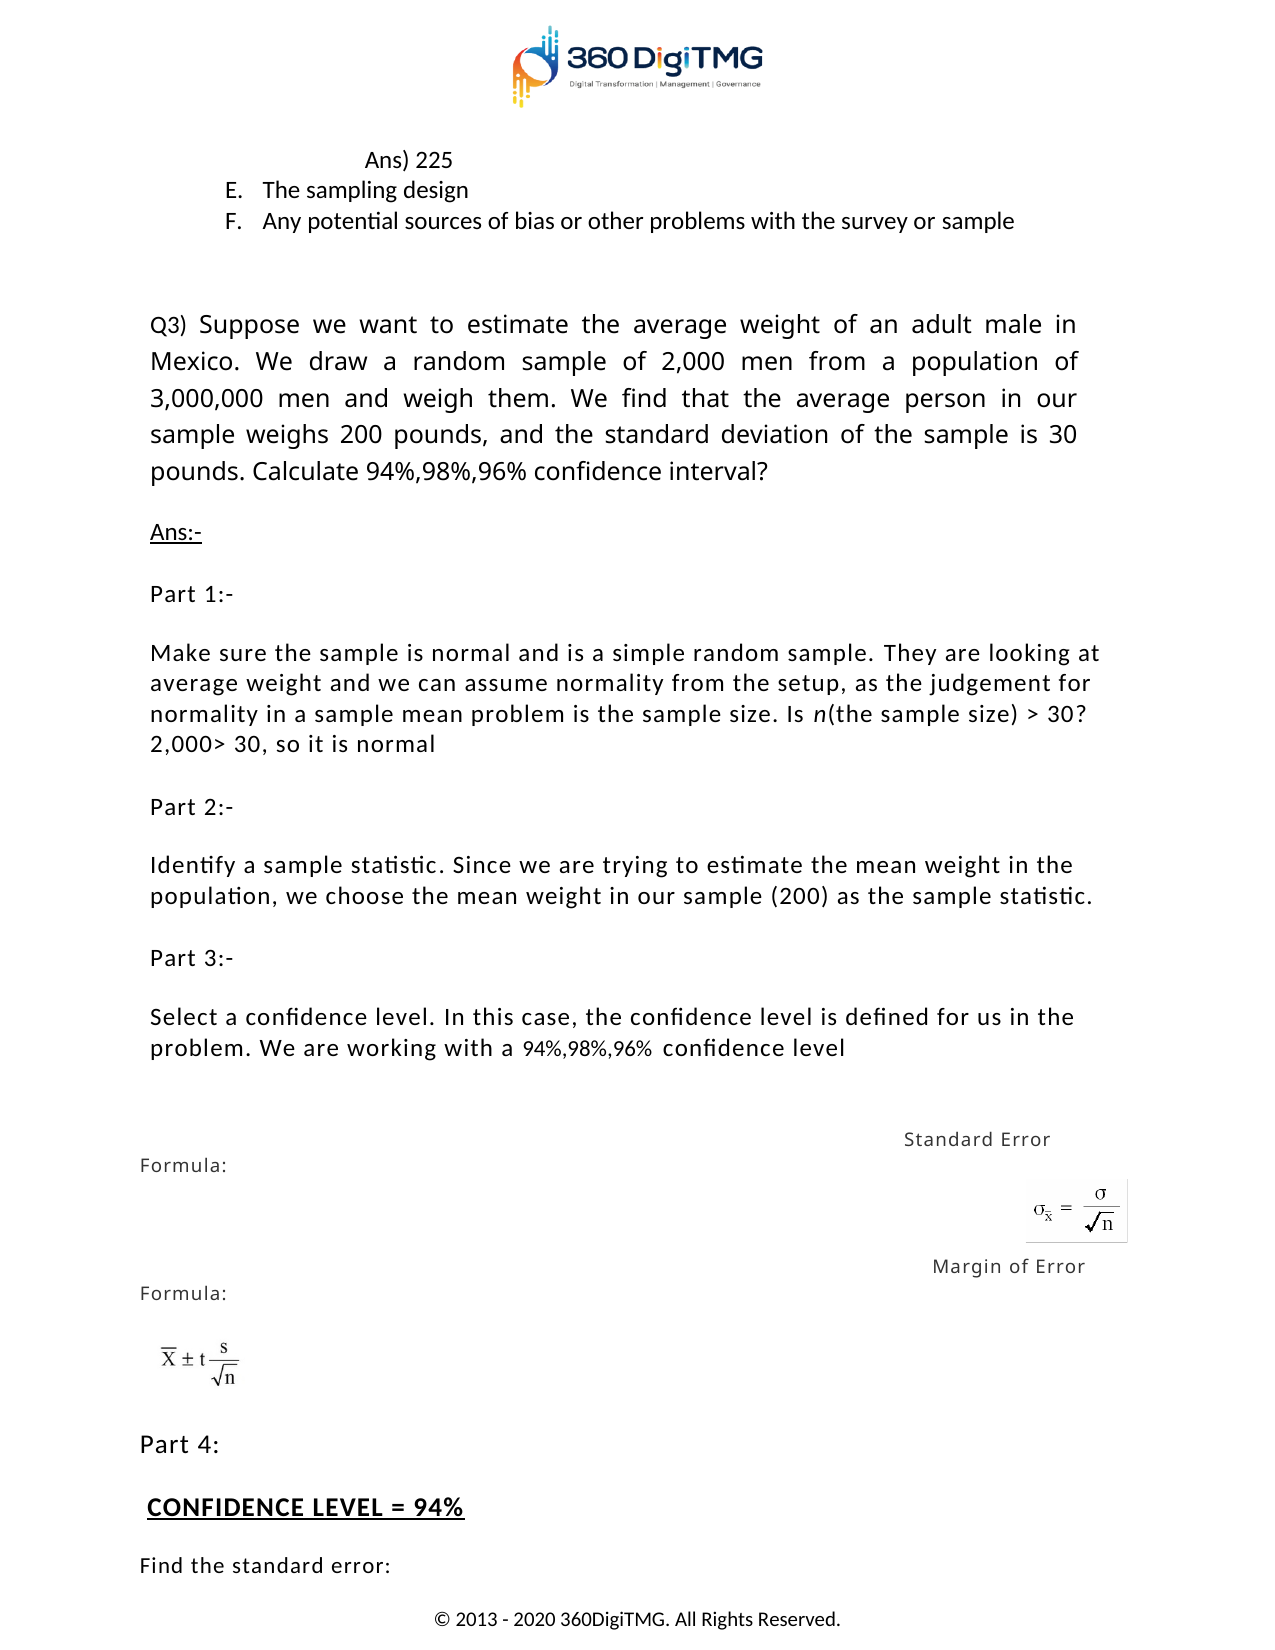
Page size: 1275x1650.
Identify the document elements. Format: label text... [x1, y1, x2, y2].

text Ans:- [150, 516, 1135, 546]
picture [139, 1333, 266, 1399]
picture [512, 25, 763, 108]
subtitle Part 1:- [150, 546, 1135, 609]
subtitle Part 4: [139, 1398, 1135, 1461]
text Standard Error Formula: [139, 1121, 1135, 1178]
list Ans) 225 [262, 144, 1135, 174]
list The sampling design [225, 174, 1135, 205]
text Q3) Suppose we want to estimate the average weight of an adult male in Mexico. We draw a random sample of 2,000 men from a population of 3,000,000 men and weigh them. We find that the average person in our sample weighs 200 pounds, and the standard deviation of the sample is 30 pounds. Calculate 94%,98%,96% confidence interval? [150, 307, 1079, 488]
subtitle CONFIDENCE LEVEL = 94% [139, 1461, 1135, 1523]
list Any potential sources of bias or other problems with the survey or sample [225, 205, 1135, 235]
text Select a confidence level. In this case, the confidence level is defined for us in the problem. We are working with a 94%,98%,96% confidence level [150, 1001, 1135, 1062]
text Identify a sample statistic. Since we are trying to estimate the mean weight in the population, we choose the mean weight in our sample (200) as the sample statistic. [150, 849, 1135, 911]
text Make sure the sample is normal and is a simple random sample. They are looking at average weight and we can assume normality from the setup, as the judgement for normality in a sample mean problem is the sample size. Is n(the sample size) > 30? 2,000> 30, so it is normal [150, 637, 1135, 759]
picture [1025, 1178, 1128, 1243]
text Margin of Error Formula: [139, 1249, 1135, 1306]
subtitle Part 2:- [150, 759, 1135, 822]
subtitle Part 3:- [150, 911, 1135, 973]
text Find the standard error: [139, 1551, 1135, 1579]
